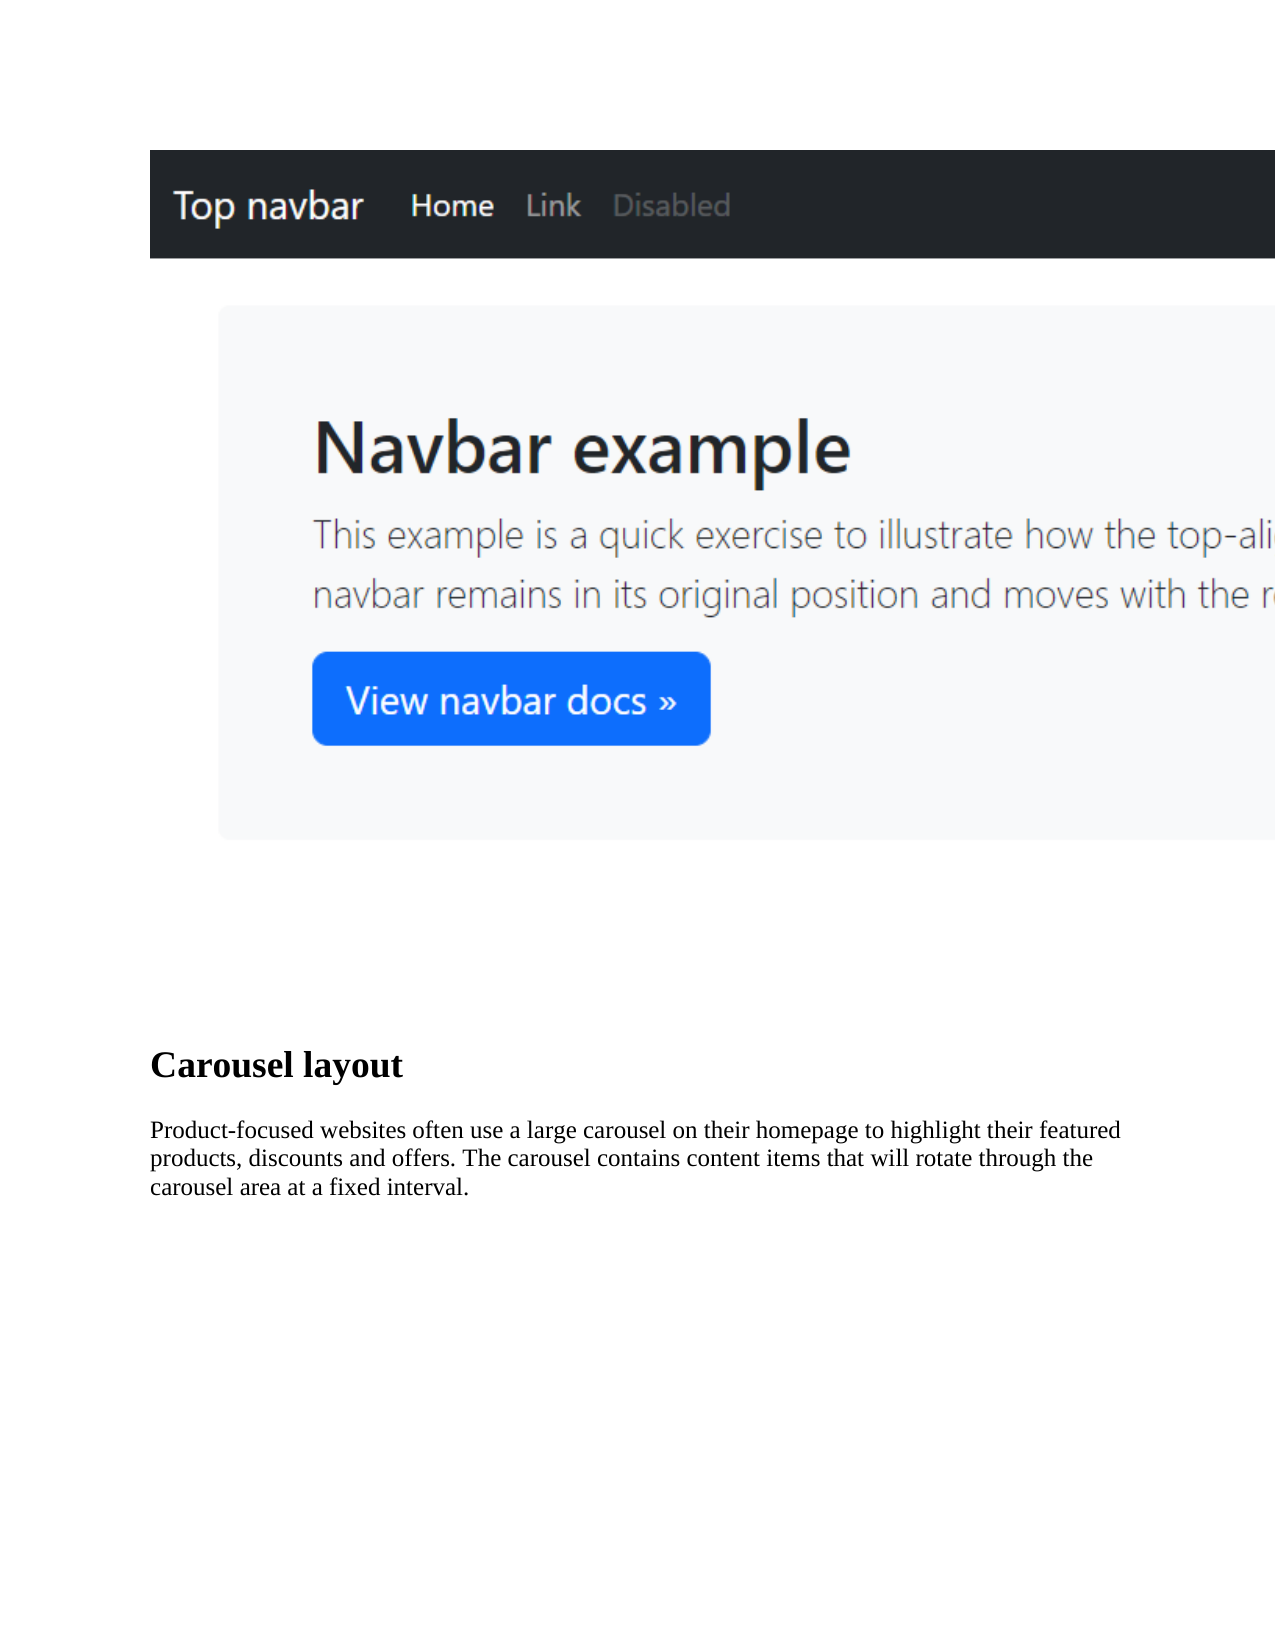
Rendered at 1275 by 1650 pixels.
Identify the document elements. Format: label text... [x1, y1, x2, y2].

text Carousel layout [150, 1042, 1125, 1086]
text Product-focused websites often use a large carousel on their homepage to highlight their featured products, discounts and offers. The carousel contains content items that will rotate through the carousel area at a fixed interval. [150, 1115, 1125, 1201]
picture [150, 150, 1275, 1014]
